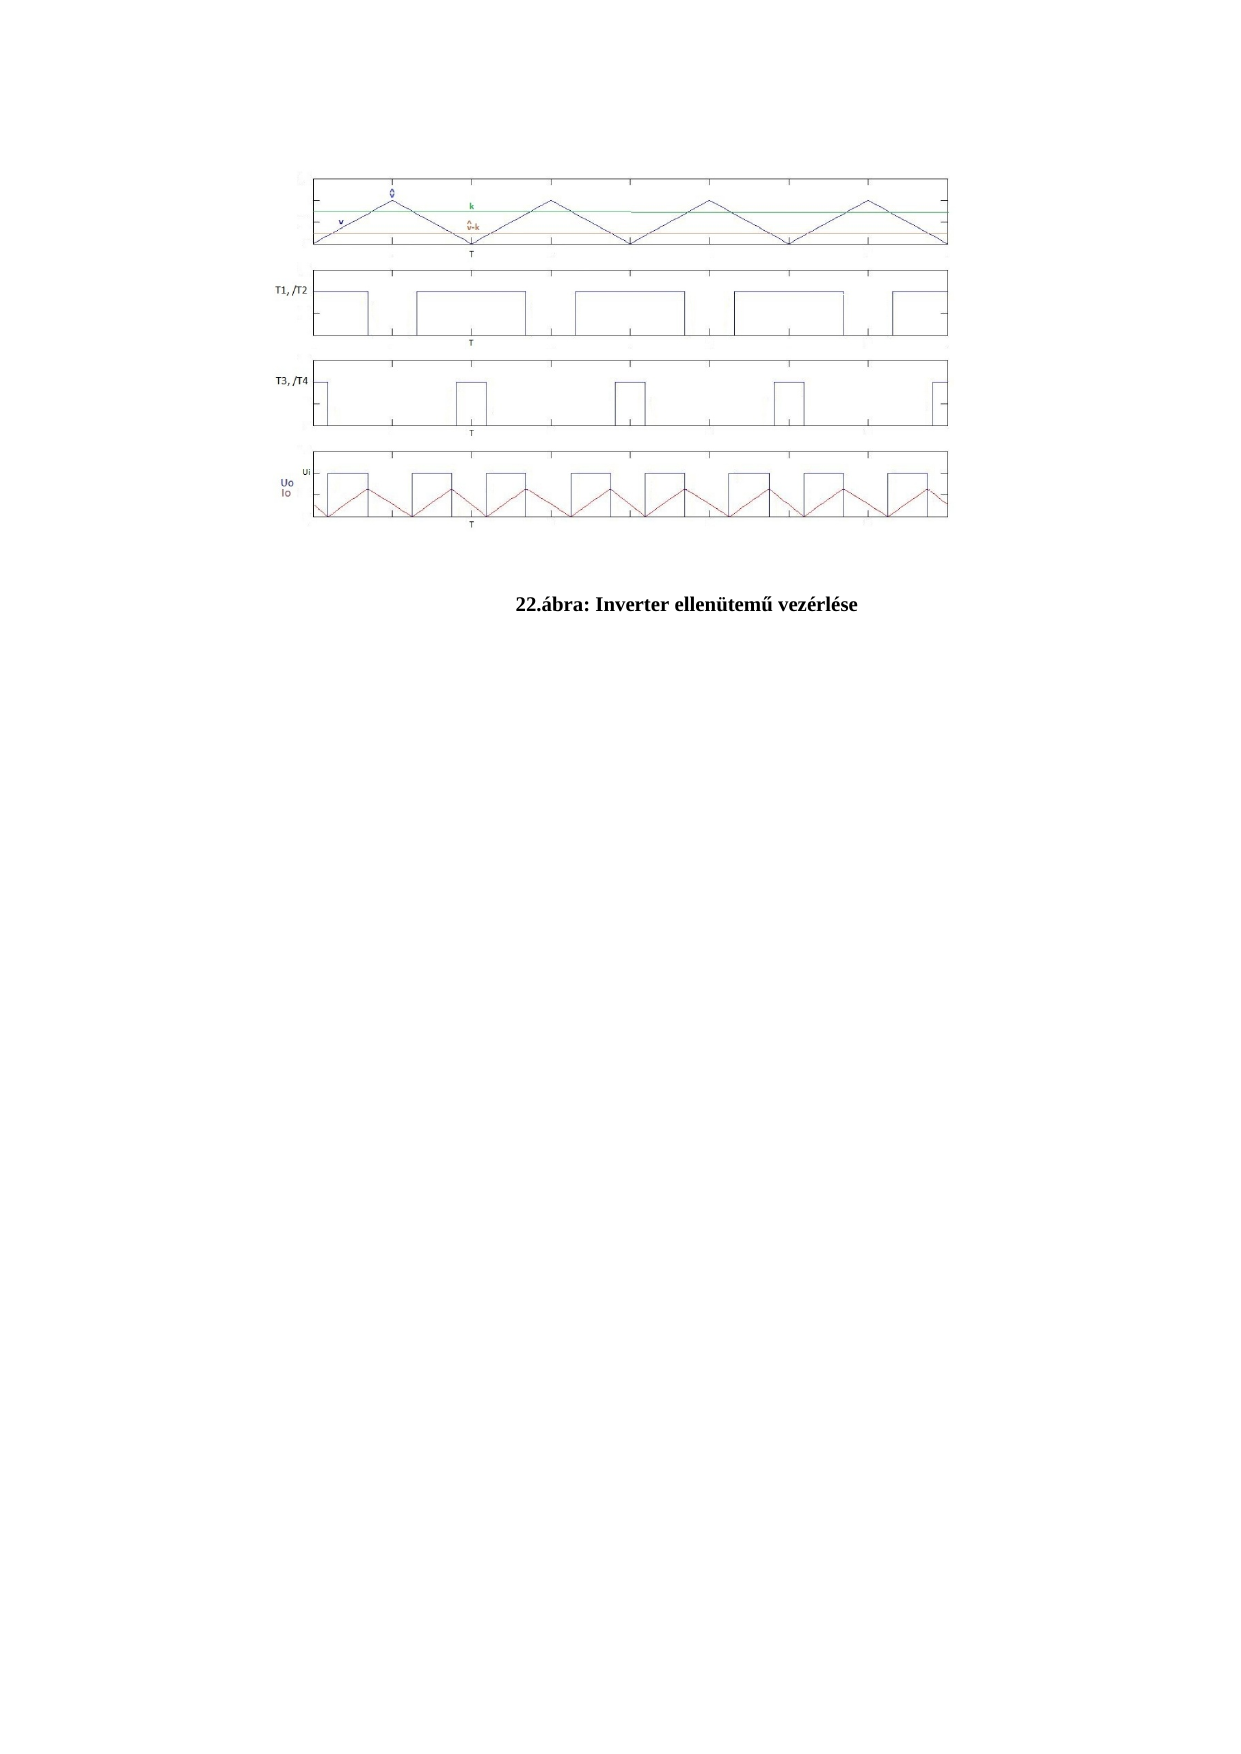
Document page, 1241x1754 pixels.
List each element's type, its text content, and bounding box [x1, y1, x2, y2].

picture [206, 147, 1025, 562]
text 22.ábra: Inverter ellenütemű vezérlése [207, 592, 1092, 616]
